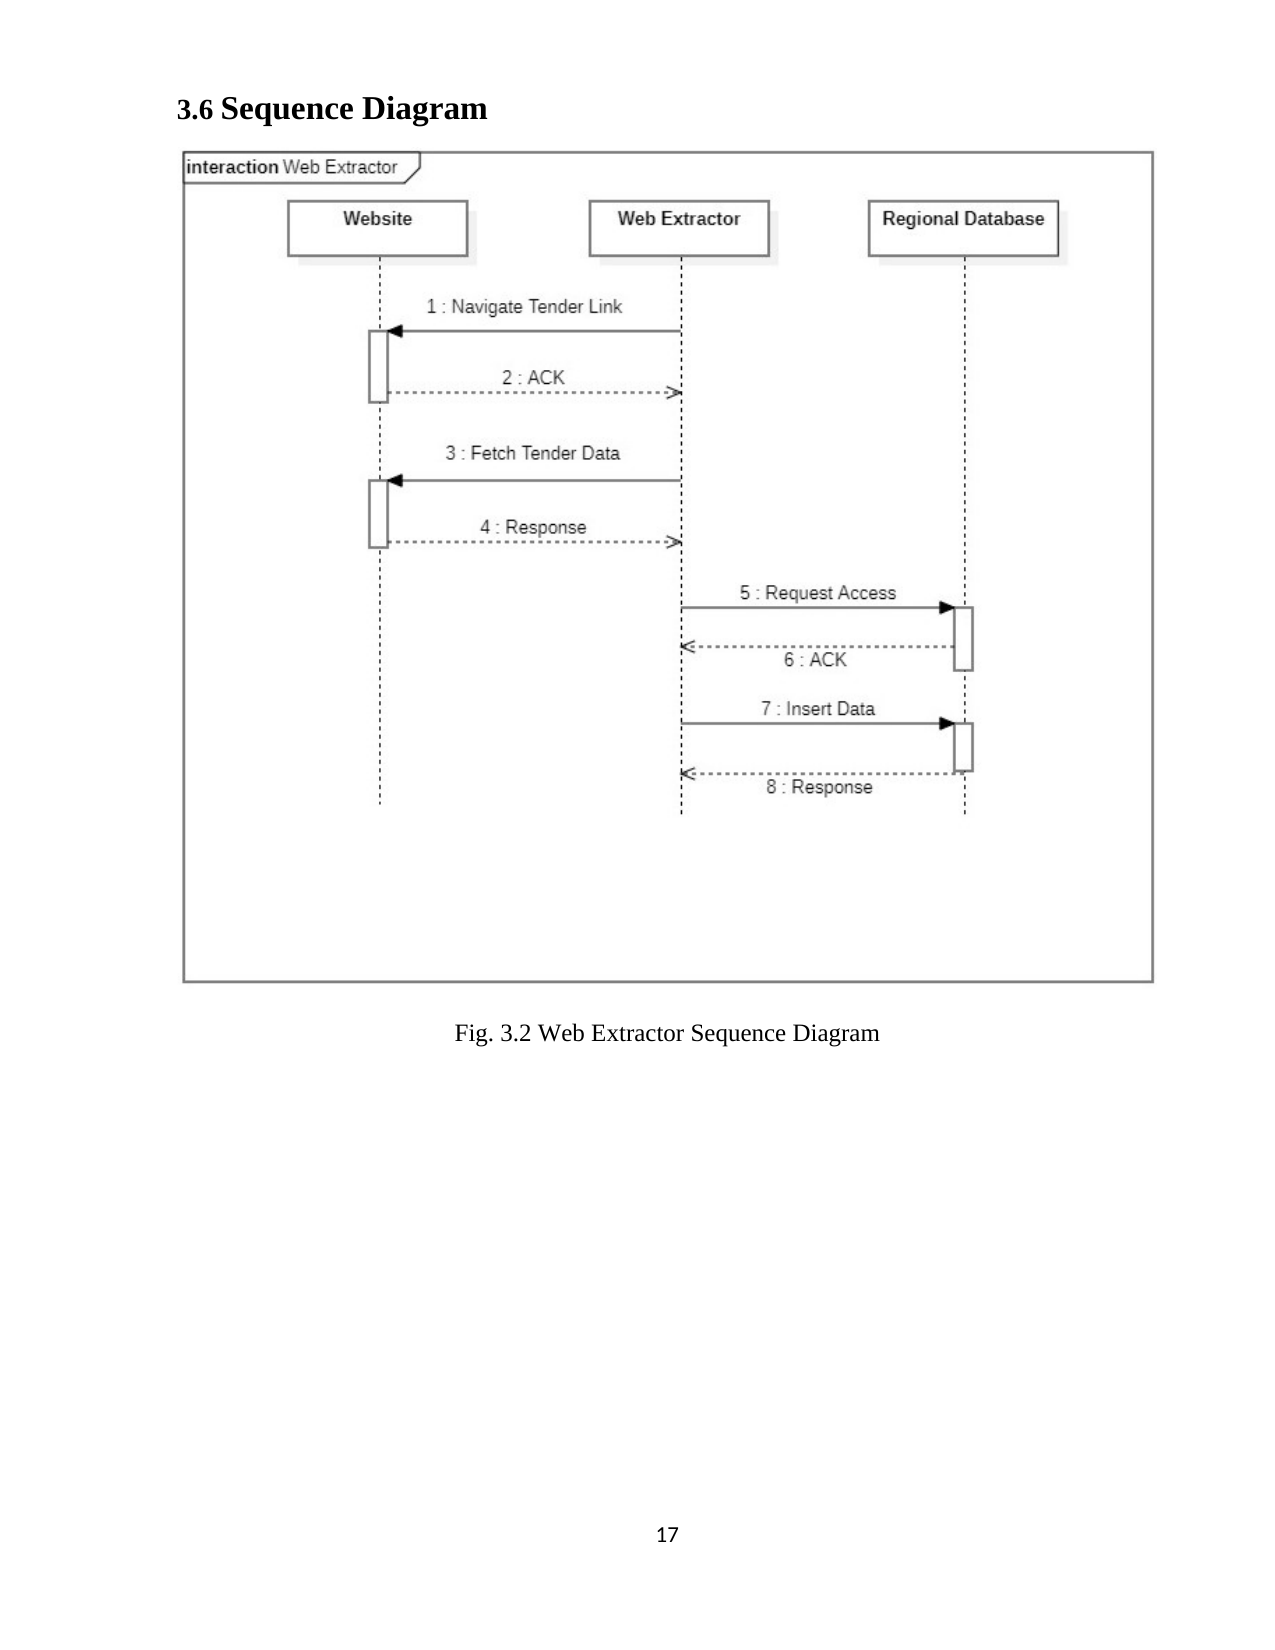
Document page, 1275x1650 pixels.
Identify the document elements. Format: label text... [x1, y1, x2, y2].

picture [177, 147, 1157, 989]
subtitle 3.6 Sequence Diagram [177, 89, 1157, 127]
text Fig. 3.2 Web Extractor Sequence Diagram [177, 1018, 1157, 1047]
